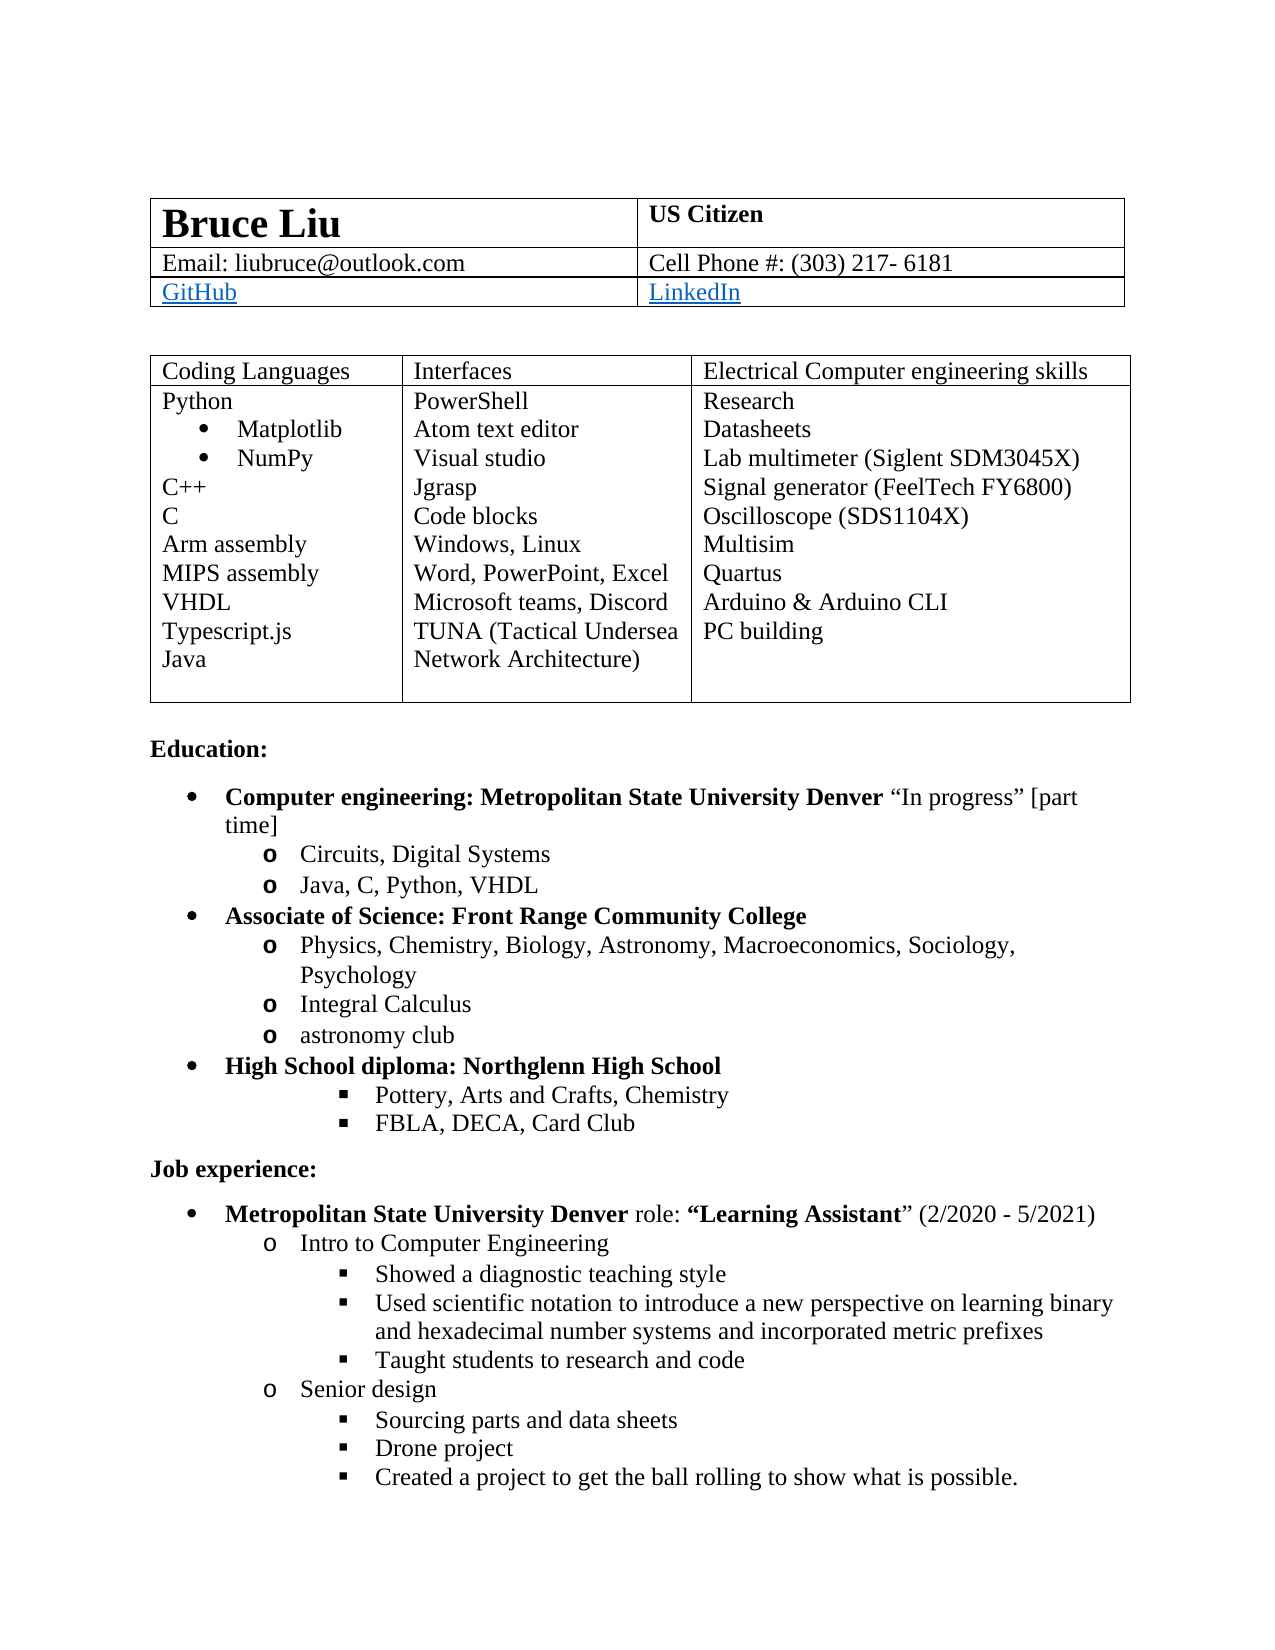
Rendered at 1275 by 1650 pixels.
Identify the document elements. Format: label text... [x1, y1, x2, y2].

table_header Coding Languages [151, 356, 402, 385]
table_header Bruce Liu [151, 199, 637, 247]
list FBLA, DECA, Card Club [337, 1108, 1125, 1137]
table_cell GitHub [151, 278, 637, 306]
list Physics, Chemistry, Biology, Astronomy, Macroeconomics, Sociology, Psychology [262, 930, 1125, 989]
table_cell Python Matplotlib NumPy C++ C Arm assembly MIPS assembly VHDL Typescript.js Java [151, 386, 402, 702]
list Used scientific notation to introduce a new perspective on learning binary and hexadecimal number systems and incorporated metric prefixes [337, 1288, 1125, 1345]
list Pottery, Arts and Crafts, Chemistry [337, 1080, 1125, 1108]
list Taught students to research and code [337, 1345, 1125, 1374]
table_cell LinkedIn [638, 278, 1124, 306]
table_cell PowerShell Atom text editor Visual studio Jgrasp Code blocks Windows, Linux Word, PowerPoint, Excel Microsoft teams, Discord TUNA (Tactical Undersea Network Architecture) [403, 386, 691, 702]
list astronomy club [262, 1020, 1125, 1051]
list Drone project [337, 1433, 1125, 1462]
list Created a project to get the ball rolling to show what is possible. [337, 1462, 1125, 1491]
table_cell Email: liubruce@outlook.com [151, 248, 637, 276]
list Integral Calculus [262, 989, 1125, 1020]
list Circuits, Digital Systems [262, 839, 1125, 870]
list Sourcing parts and data sheets [337, 1405, 1125, 1433]
text Job experience: [150, 1154, 1125, 1183]
table_header Interfaces [403, 356, 691, 385]
table_header Electrical Computer engineering skills [692, 356, 1130, 385]
list Java, C, Python, VHDL [262, 870, 1125, 901]
table_header US Citizen [638, 199, 1124, 247]
list Computer engineering: Metropolitan State University Denver “In progress” [part time] [187, 782, 1125, 839]
list High School diploma: Northglenn High School [187, 1051, 1125, 1080]
text Education: [150, 703, 1125, 763]
list Associate of Science: Front Range Community College [187, 901, 1125, 930]
list Intro to Computer Engineering [262, 1228, 1125, 1259]
list Senior design [262, 1374, 1125, 1405]
table_cell Research Datasheets Lab multimeter (Siglent SDM3045X) Signal generator (FeelTech FY6800) Oscilloscope (SDS1104X) Multisim Quartus Arduino & Arduino CLI PC building [692, 386, 1130, 702]
table_cell Cell Phone #: (303) 217- 6181 [638, 248, 1124, 276]
list Showed a diagnostic teaching style [337, 1259, 1125, 1288]
list Metropolitan State University Denver role: “Learning Assistant” (2/2020 - 5/2021) [187, 1199, 1125, 1228]
